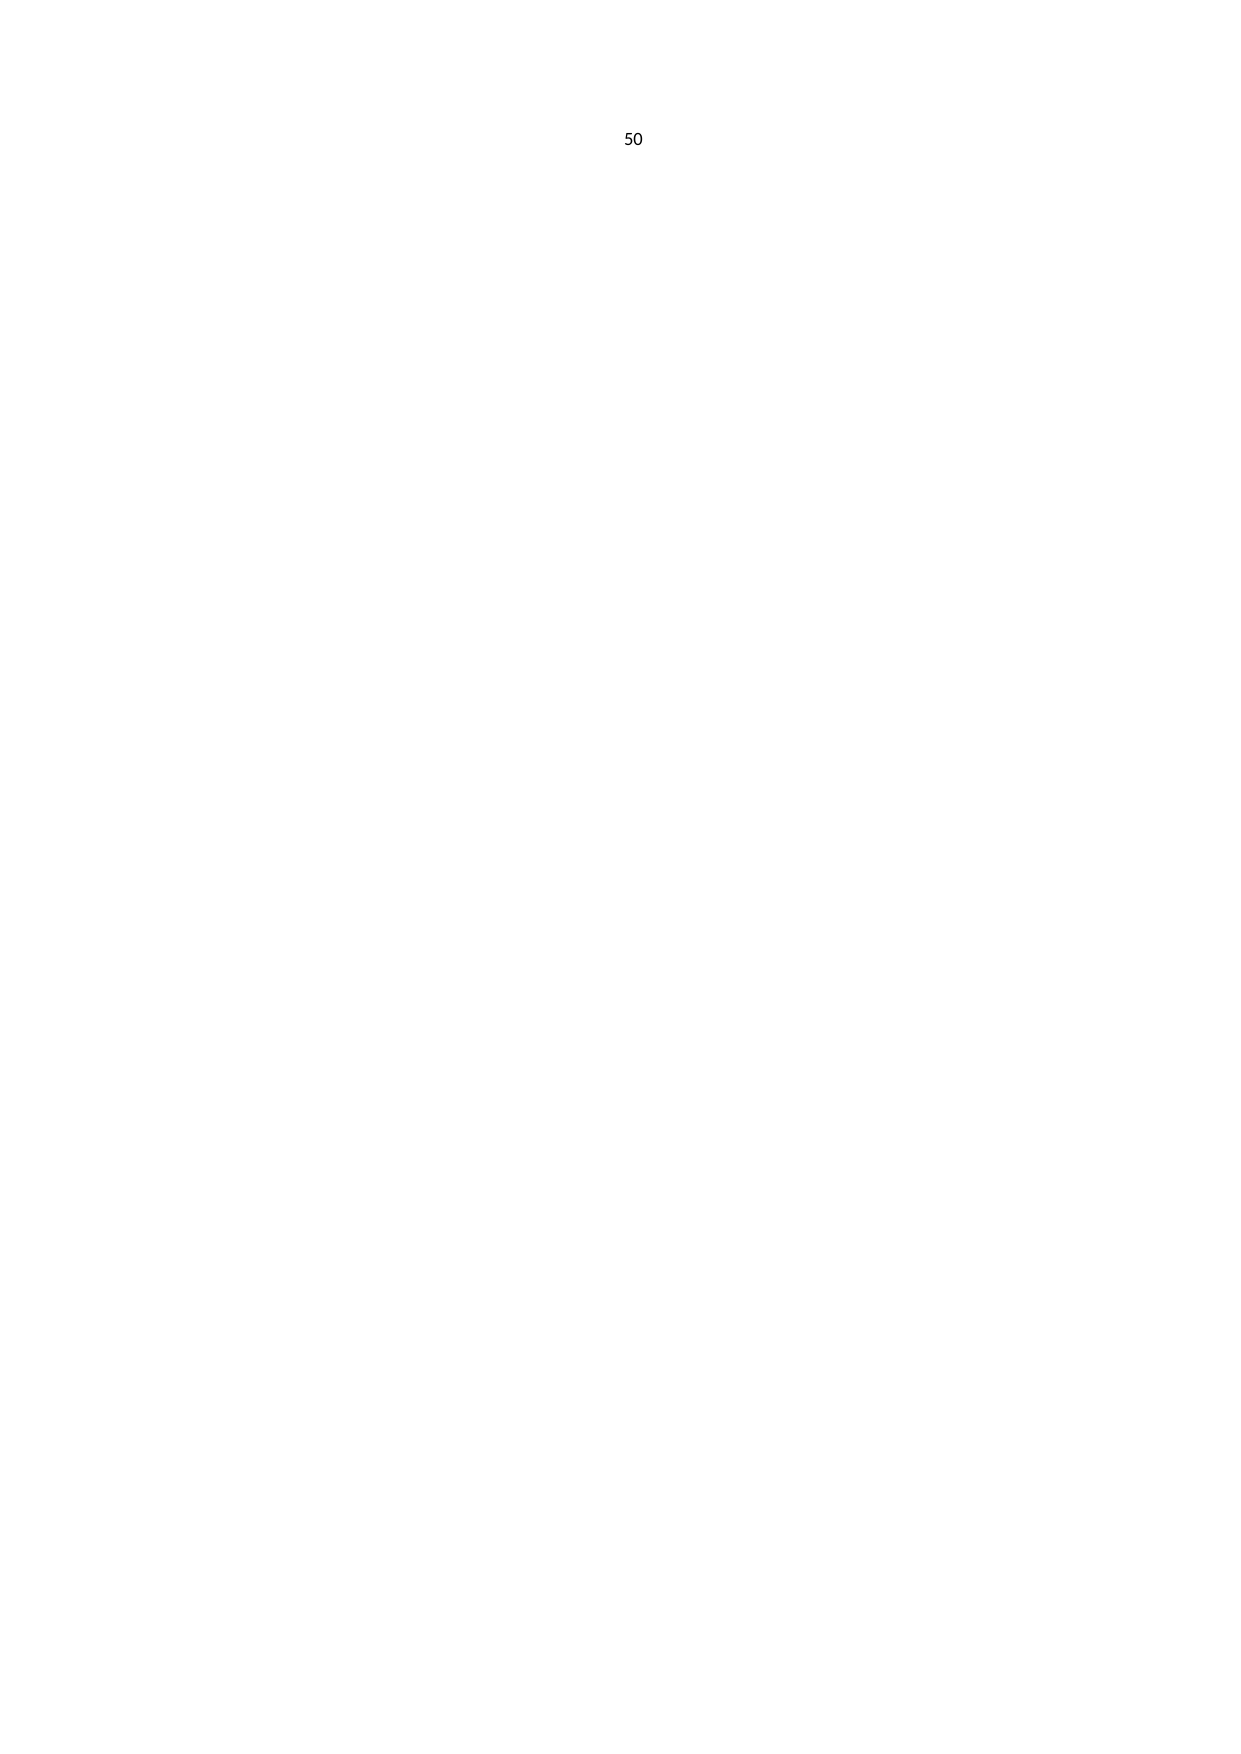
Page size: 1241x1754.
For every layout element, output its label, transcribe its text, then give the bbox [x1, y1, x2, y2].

text 50 [624, 127, 1163, 150]
